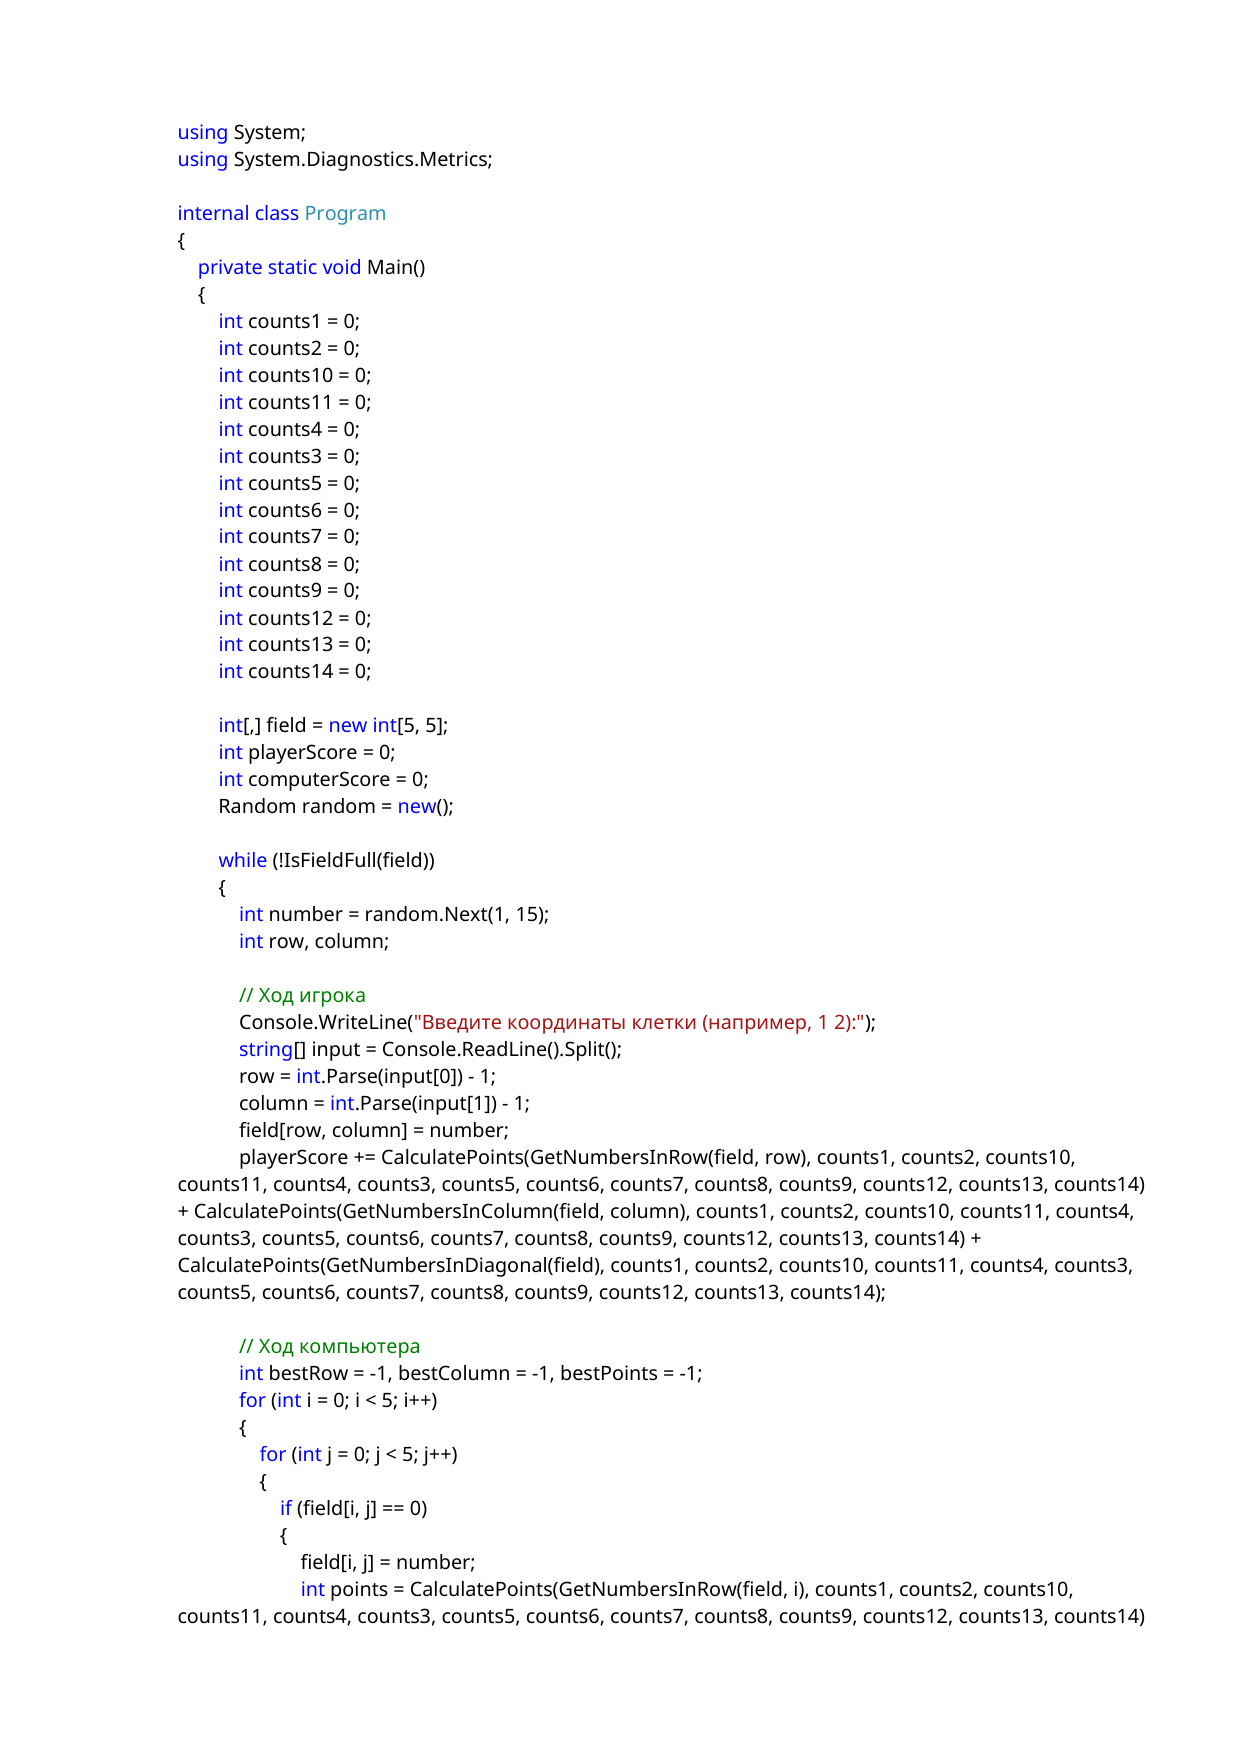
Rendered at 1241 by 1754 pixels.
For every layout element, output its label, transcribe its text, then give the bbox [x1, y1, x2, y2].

text int counts11 = 0; [177, 388, 1152, 415]
text int counts7 = 0; [177, 523, 1152, 550]
text private static void Main() [177, 253, 1152, 280]
text internal class Program [177, 199, 1152, 226]
text { [177, 280, 1152, 307]
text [177, 1575, 1152, 1629]
text { [177, 226, 1152, 253]
text int counts3 = 0; [177, 442, 1152, 469]
text field[row, column] = number; [177, 1116, 1152, 1143]
text int counts14 = 0; [177, 658, 1152, 685]
text for (int i = 0; i < 5; i++) [177, 1386, 1152, 1413]
text string[] input = Console.ReadLine().Split(); [177, 1035, 1152, 1062]
text int number = random.Next(1, 15); [177, 901, 1152, 927]
text int counts9 = 0; [177, 577, 1152, 604]
text { [177, 1467, 1152, 1494]
text Console.WriteLine("Введите координаты клетки (например, 1 2):"); [177, 1008, 1152, 1035]
text int counts12 = 0; [177, 604, 1152, 631]
text // Ход компьютера [177, 1332, 1152, 1359]
text int bestRow = -1, bestColumn = -1, bestPoints = -1; [177, 1359, 1152, 1386]
text playerScore += CalculatePoints(GetNumbersInRow(field, row), counts1, counts2, counts10, counts11, counts4, counts3, counts5, counts6, counts7, counts8, counts9, counts12, counts13, counts14) + CalculatePoints(GetNumbersInColumn(field, column), counts1, counts2, counts10, counts11, counts4, counts3, counts5, counts6, counts7, counts8, counts9, counts12, counts13, counts14) + CalculatePoints(GetNumbersInDiagonal(field), counts1, counts2, counts10, counts11, counts4, counts3, counts5, counts6, counts7, counts8, counts9, counts12, counts13, counts14); [177, 1143, 1152, 1305]
text if (field[i, j] == 0) [177, 1494, 1152, 1521]
text column = int.Parse(input[1]) - 1; [177, 1089, 1152, 1116]
text // Ход игрока [177, 981, 1152, 1008]
text int counts13 = 0; [177, 631, 1152, 658]
text field[i, j] = number; [177, 1548, 1152, 1575]
text int counts8 = 0; [177, 550, 1152, 577]
text Random random = new(); [177, 793, 1152, 819]
text { [177, 1521, 1152, 1548]
text int[,] field = new int[5, 5]; [177, 712, 1152, 739]
text { [177, 873, 1152, 901]
text for (int j = 0; j < 5; j++) [177, 1440, 1152, 1467]
text { [177, 1413, 1152, 1440]
text row = int.Parse(input[0]) - 1; [177, 1062, 1152, 1089]
text int counts10 = 0; [177, 361, 1152, 388]
text int counts5 = 0; [177, 469, 1152, 496]
text using System.Diagnostics.Metrics; [177, 145, 1152, 172]
text int row, column; [177, 927, 1152, 954]
text while (!IsFieldFull(field)) [177, 847, 1152, 873]
text using System; [177, 118, 1152, 145]
text int counts2 = 0; [177, 334, 1152, 361]
text int counts4 = 0; [177, 415, 1152, 442]
text int counts6 = 0; [177, 496, 1152, 523]
text int computerScore = 0; [177, 766, 1152, 793]
text int playerScore = 0; [177, 739, 1152, 766]
text int counts1 = 0; [177, 307, 1152, 334]
